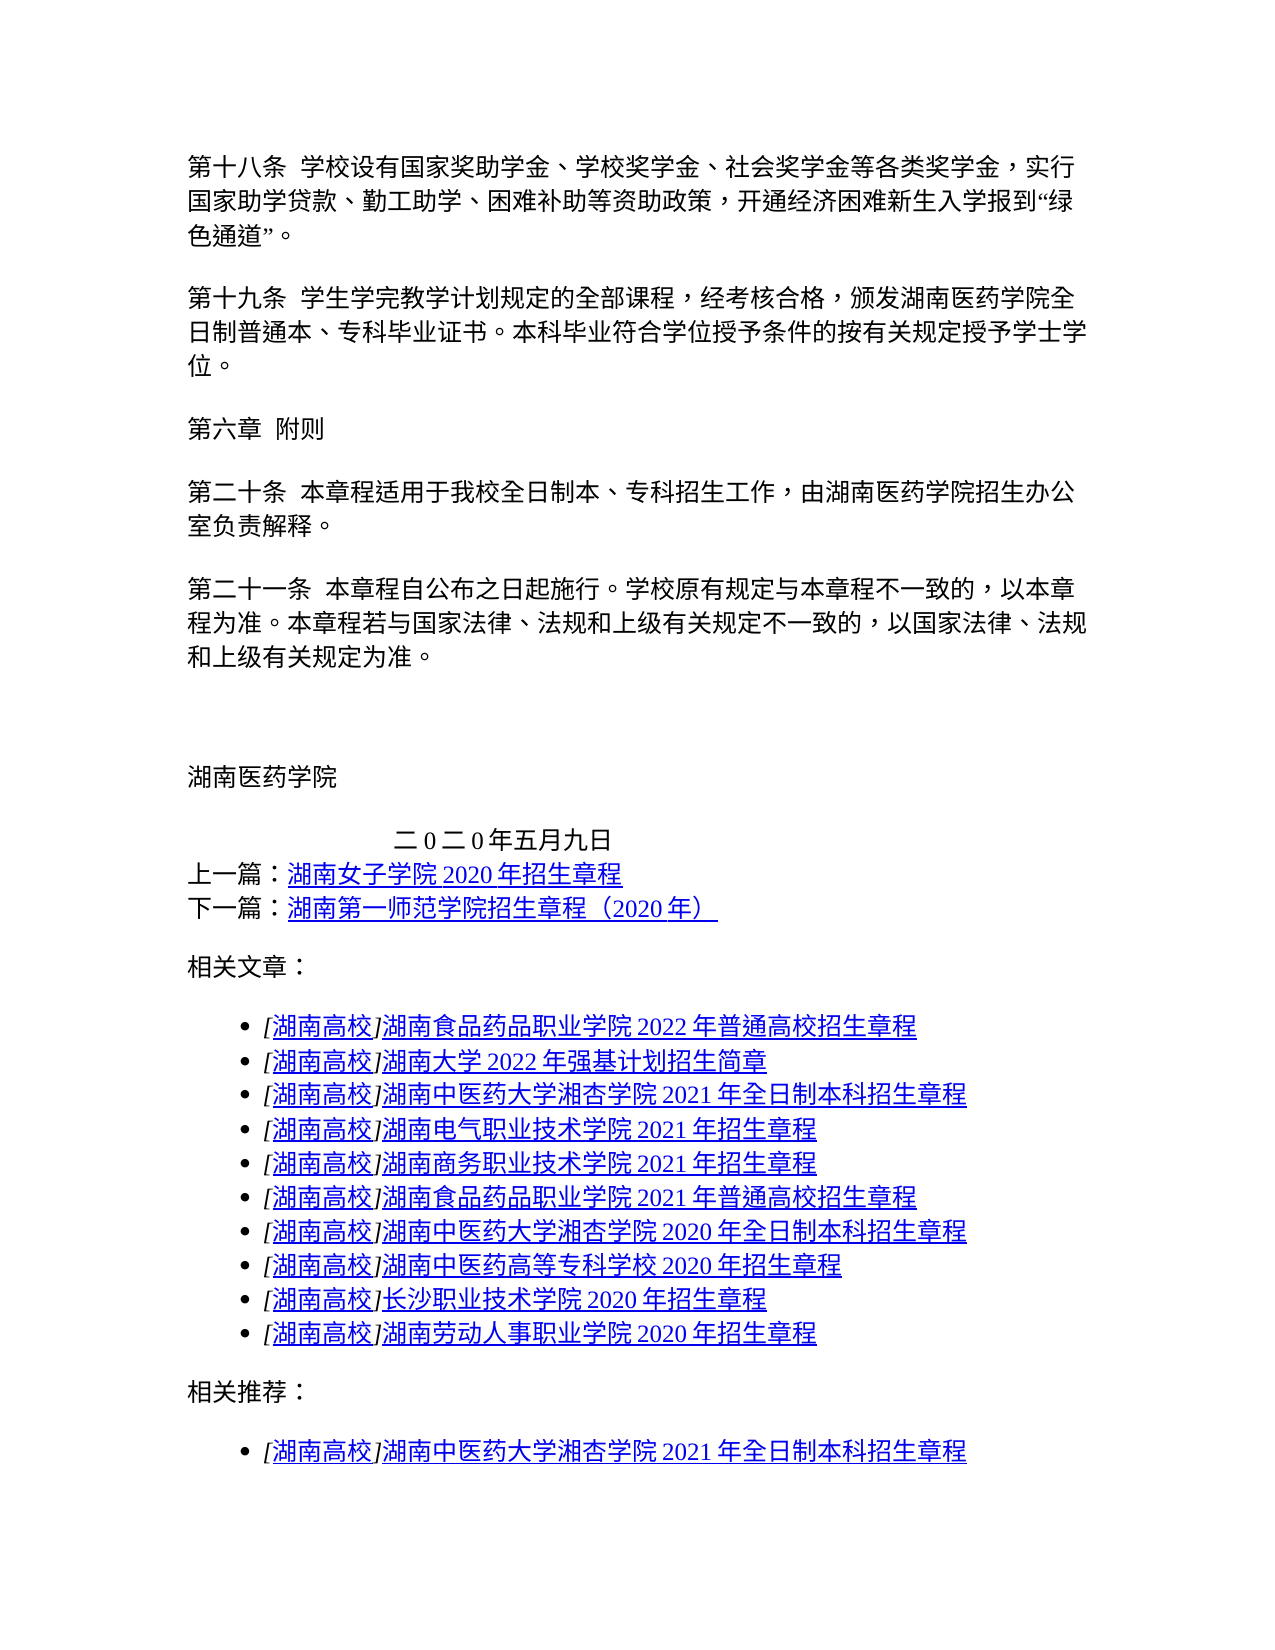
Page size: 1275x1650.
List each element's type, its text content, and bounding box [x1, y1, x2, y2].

text 第十八条 学校设有国家奖助学金、学校奖学金、社会奖学金等各类奖学金，实行国家助学贷款、勤工助学、困难补助等资助政策，开通经济困难新生入学报到“绿色通道”。 [187, 150, 1087, 252]
list [湖南高校]湖南大学2022年强基计划招生简章 [241, 1043, 1087, 1077]
list [湖南高校]湖南食品药品职业学院2022年普通高校招生章程 [241, 1009, 1087, 1043]
text 上一篇：湖南女子学院2020年招生章程 下一篇：湖南第一师范学院招生章程（2020年） [187, 857, 1087, 925]
text 第二十条 本章程适用于我校全日制本、专科招生工作，由湖南医药学院招生办公室负责解释。 [187, 475, 1087, 543]
list [湖南高校]湖南中医药大学湘杏学院2021年全日制本科招生章程 [241, 1077, 1087, 1111]
text 湖南医药学院 [187, 760, 1087, 794]
list [湖南高校]湖南劳动人事职业学院2020年招生章程 [241, 1316, 1087, 1350]
text 二0二0年五月九日 [187, 823, 1087, 857]
list [湖南高校]湖南食品药品职业学院2021年普通高校招生章程 [241, 1179, 1087, 1213]
text 相关推荐： [187, 1375, 1087, 1409]
text 第六章 附则 [187, 412, 1087, 446]
list [湖南高校]长沙职业技术学院2020年招生章程 [241, 1282, 1087, 1316]
list [湖南高校]湖南中医药大学湘杏学院2020年全日制本科招生章程 [241, 1213, 1087, 1247]
list [湖南高校]湖南商务职业技术学院2021年招生章程 [241, 1145, 1087, 1179]
list [湖南高校]湖南中医药大学湘杏学院2021年全日制本科招生章程 [241, 1434, 1087, 1468]
list [湖南高校]湖南电气职业技术学院2021年招生章程 [241, 1111, 1087, 1145]
list [湖南高校]湖南中医药高等专科学校2020年招生章程 [241, 1247, 1087, 1282]
text 第十九条 学生学完教学计划规定的全部课程，经考核合格，颁发湖南医药学院全日制普通本、专科毕业证书。本科毕业符合学位授予条件的按有关规定授予学士学位。 [187, 281, 1087, 383]
text 相关文章： [187, 950, 1087, 984]
text 第二十一条 本章程自公布之日起施行。学校原有规定与本章程不一致的，以本章程为准。本章程若与国家法律、法规和上级有关规定不一致的，以国家法律、法规和上级有关规定为准。 [187, 572, 1087, 674]
